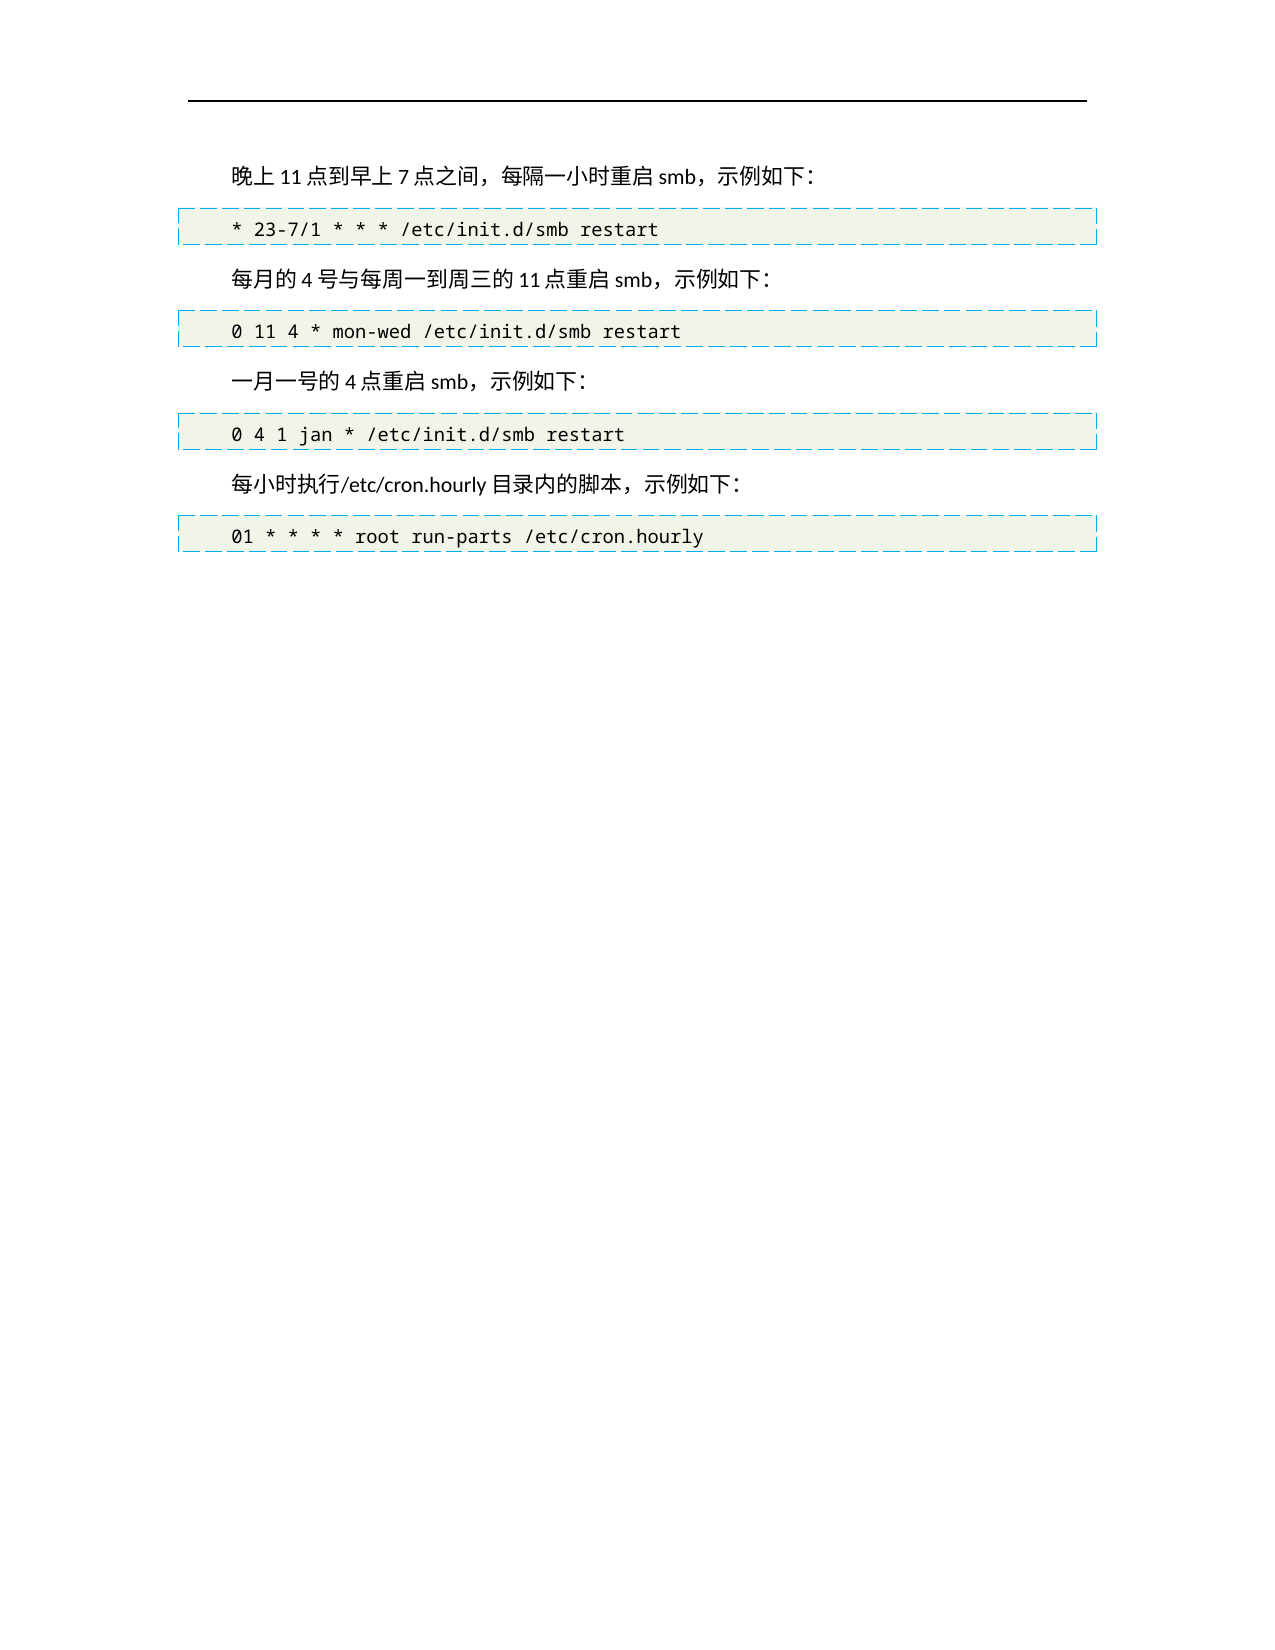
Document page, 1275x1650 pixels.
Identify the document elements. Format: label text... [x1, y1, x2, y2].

text * 23-7/1 * * * /etc/init.d/smb restart [178, 207, 1097, 245]
text 0 4 1 jan * /etc/init.d/smb restart [178, 412, 1097, 450]
text 每小时执行/etc/cron.hourly目录内的脚本，示例如下： [187, 466, 1087, 499]
text 每月的4号与每周一到周三的11点重启smb，示例如下： [187, 261, 1087, 294]
text 01 * * * * root run-parts /etc/cron.hourly [178, 515, 1097, 552]
text 晚上11点到早上7点之间，每隔一小时重启smb，示例如下： [187, 159, 1087, 191]
text 0 11 4 * mon-wed /etc/init.d/smb restart [178, 310, 1097, 347]
text 一月一号的4点重启smb，示例如下： [187, 364, 1087, 396]
